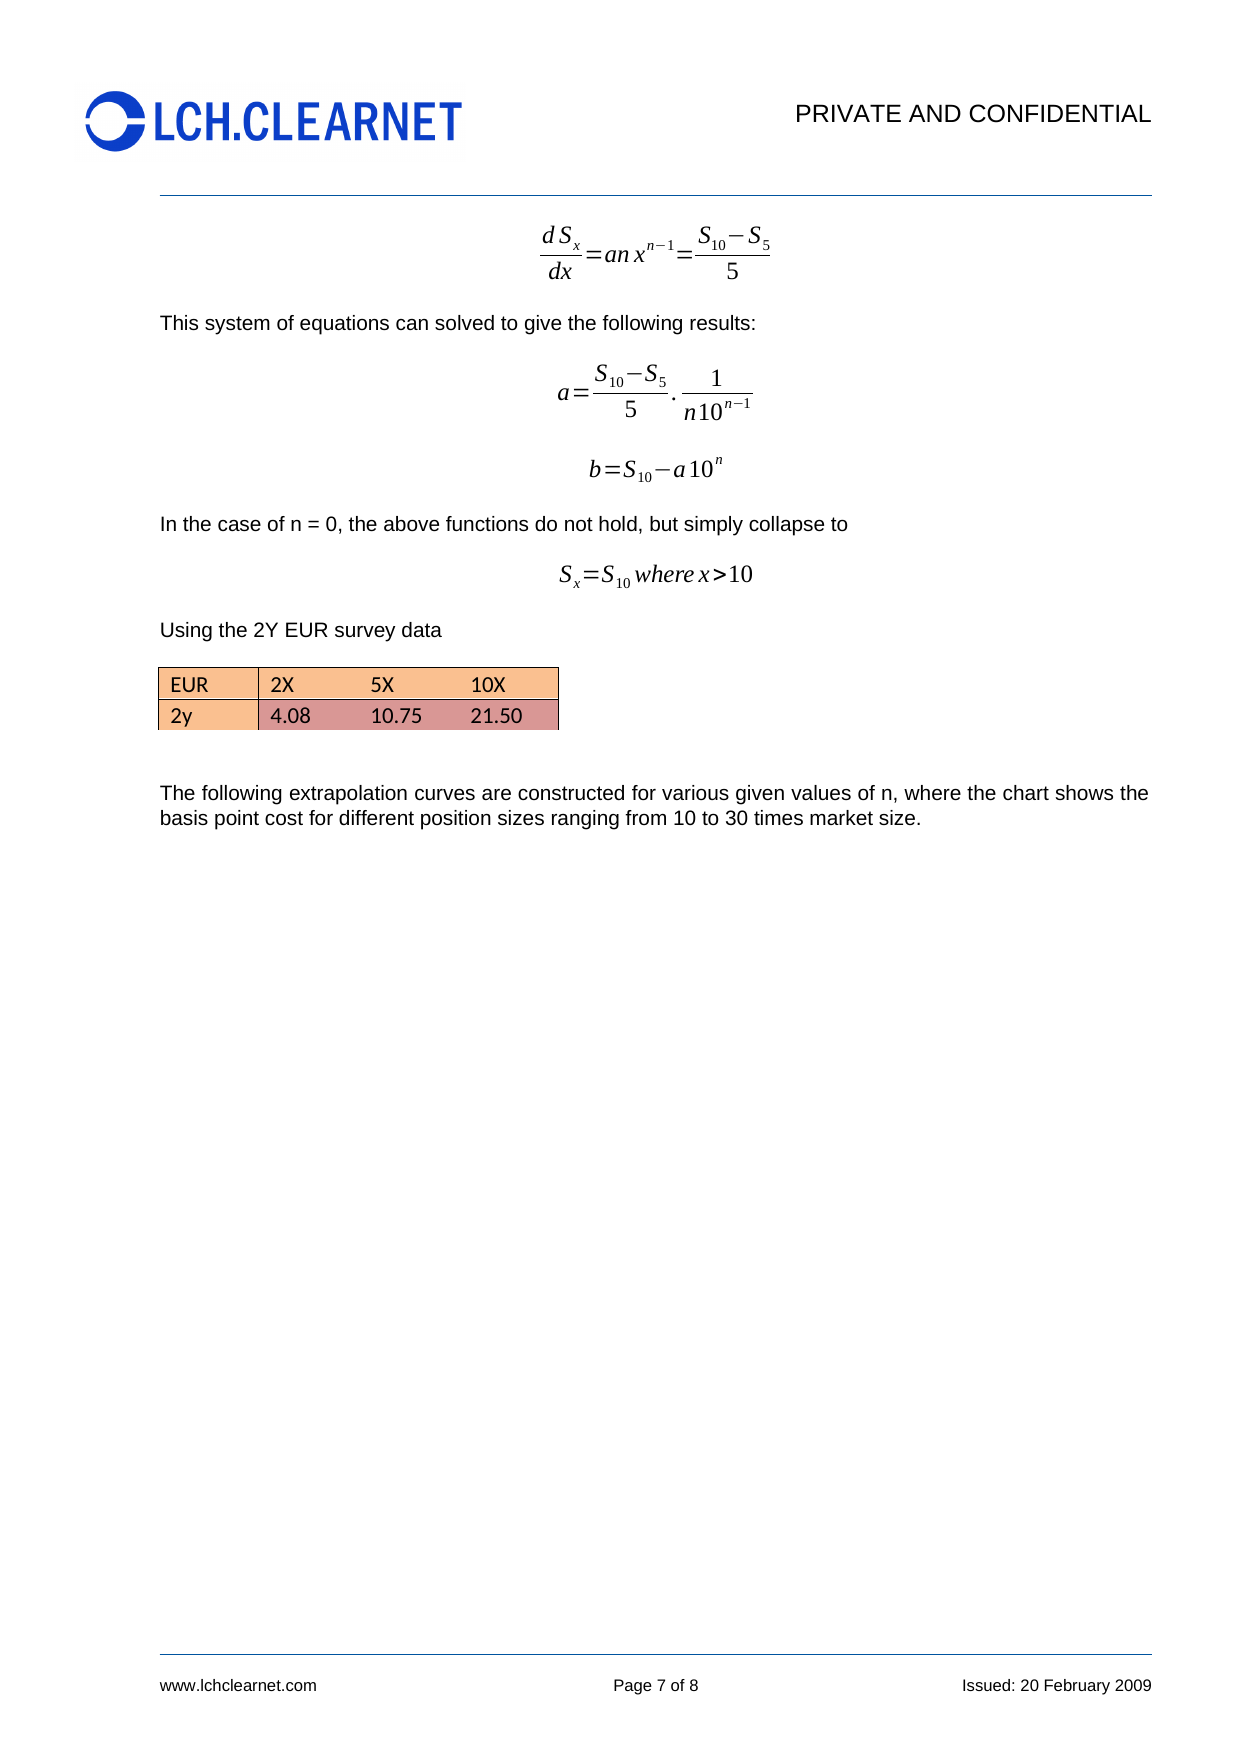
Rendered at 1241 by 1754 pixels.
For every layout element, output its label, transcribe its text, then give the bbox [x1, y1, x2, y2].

picture [73, 82, 467, 162]
text In the case of n = 0, the above functions do not hold, but simply collapse to [159, 511, 1152, 536]
table_header 10X [459, 668, 558, 698]
text The following extrapolation curves are constructed for various given values of n, where the chart shows the basis point cost for different position sizes ranging from 10 to 30 times market size. [159, 780, 1152, 830]
table_header 5X [359, 668, 459, 698]
table_header 2X [259, 668, 359, 698]
table_cell 21.50 [459, 700, 558, 730]
table_cell 10.75 [359, 700, 459, 730]
table_header EUR [159, 668, 258, 698]
text This system of equations can solved to give the following results: [159, 310, 1152, 335]
table_cell 2y [159, 700, 258, 730]
text Using the 2Y EUR survey data [159, 617, 1152, 642]
table_cell 4.08 [259, 700, 359, 730]
